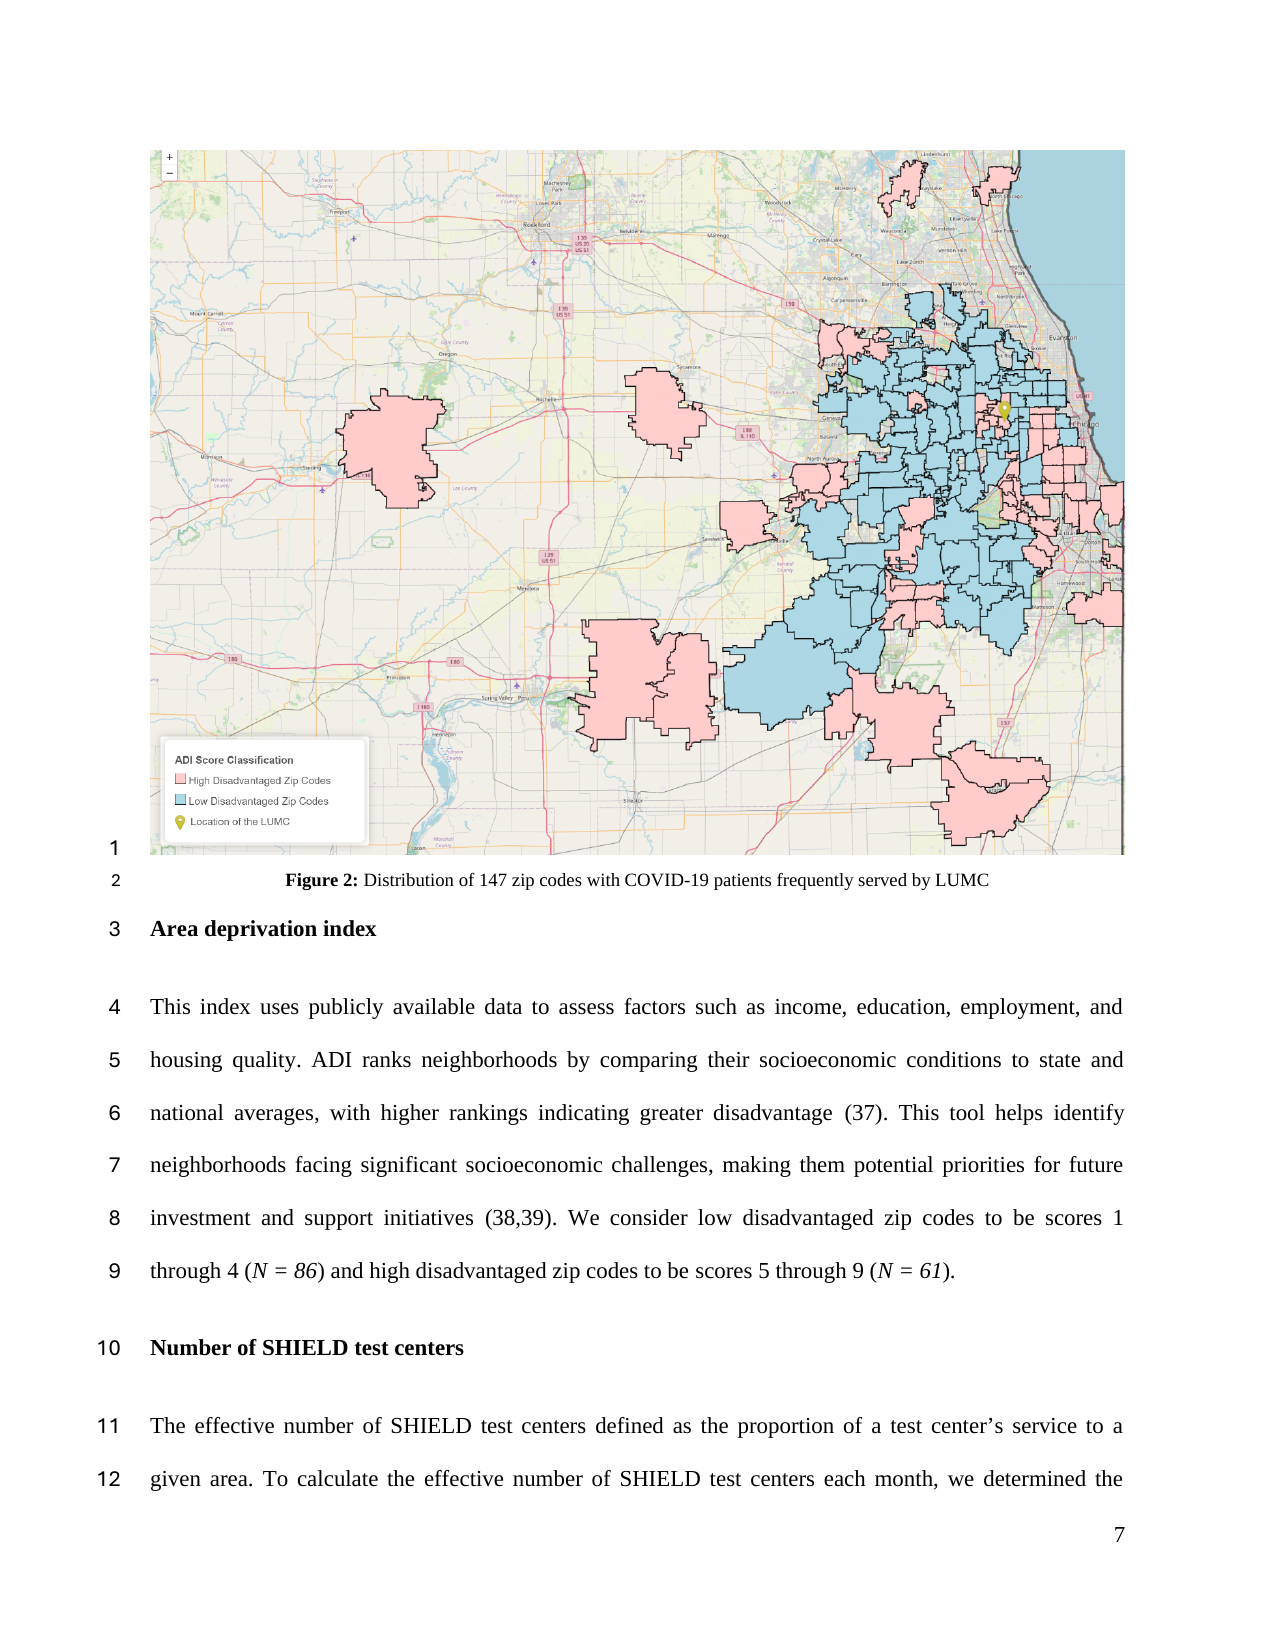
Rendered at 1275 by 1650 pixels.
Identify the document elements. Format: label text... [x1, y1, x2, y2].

picture [150, 150, 1125, 855]
text Figure 2: Distribution of 147 zip codes with COVID-19 patients frequently served by LUMC [150, 869, 1125, 891]
text Number of SHIELD test centers [150, 1334, 1125, 1361]
text This index uses publicly available data to assess factors such as income, education, employment, and housing quality. ADI ranks neighborhoods by comparing their socioeconomic conditions to state and national averages, with higher rankings indicating greater disadvantage . This tool helps identify neighborhoods facing significant socioeconomic challenges, making them potential priorities for future investment and support initiatives . We consider low disadvantaged zip codes to be scores 1 through 4 (N = 86) and high disadvantaged zip codes to be scores 5 through 9 (N = 61). [150, 993, 1125, 1283]
text Area deprivation index [150, 916, 1125, 942]
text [150, 1412, 1125, 1491]
